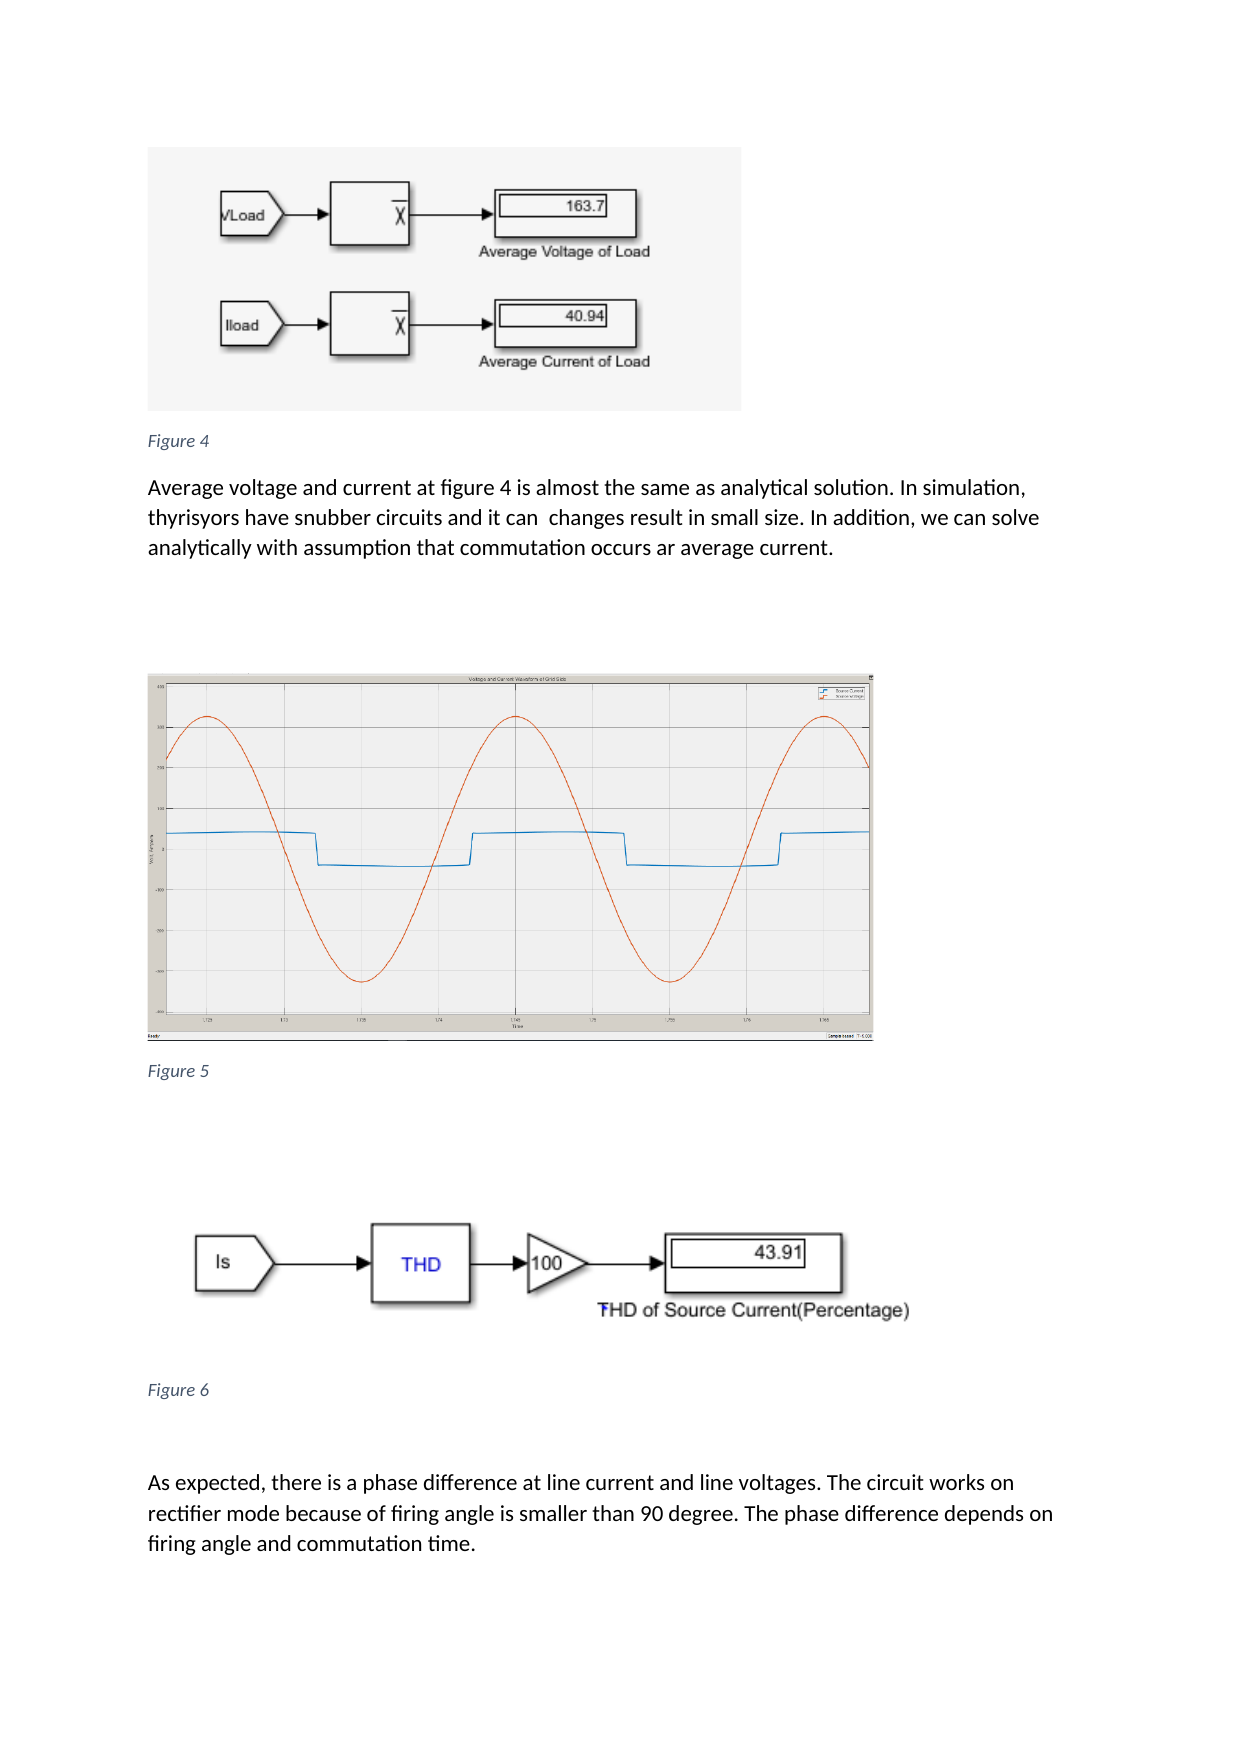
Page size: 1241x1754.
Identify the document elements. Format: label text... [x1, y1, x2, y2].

text Average voltage and current at figure 4 is almost the same as analytical solution. In simulation, thyrisyors have snubber circuits and it can changes result in small size. In addition, we can solve analytically with assumption that commutation occurs ar average current. [148, 473, 1093, 561]
picture [147, 673, 874, 1041]
text Figure 4 [148, 429, 1093, 452]
text Figure 5 [148, 1059, 1093, 1082]
text Figure 6 [148, 1378, 1093, 1401]
picture [147, 1150, 945, 1359]
picture [147, 147, 742, 411]
text As expected, there is a phase difference at line current and line voltages. The circuit works on rectifier mode because of firing angle is smaller than 90 degree. The phase difference depends on firing angle and commutation time. [148, 1468, 1093, 1557]
